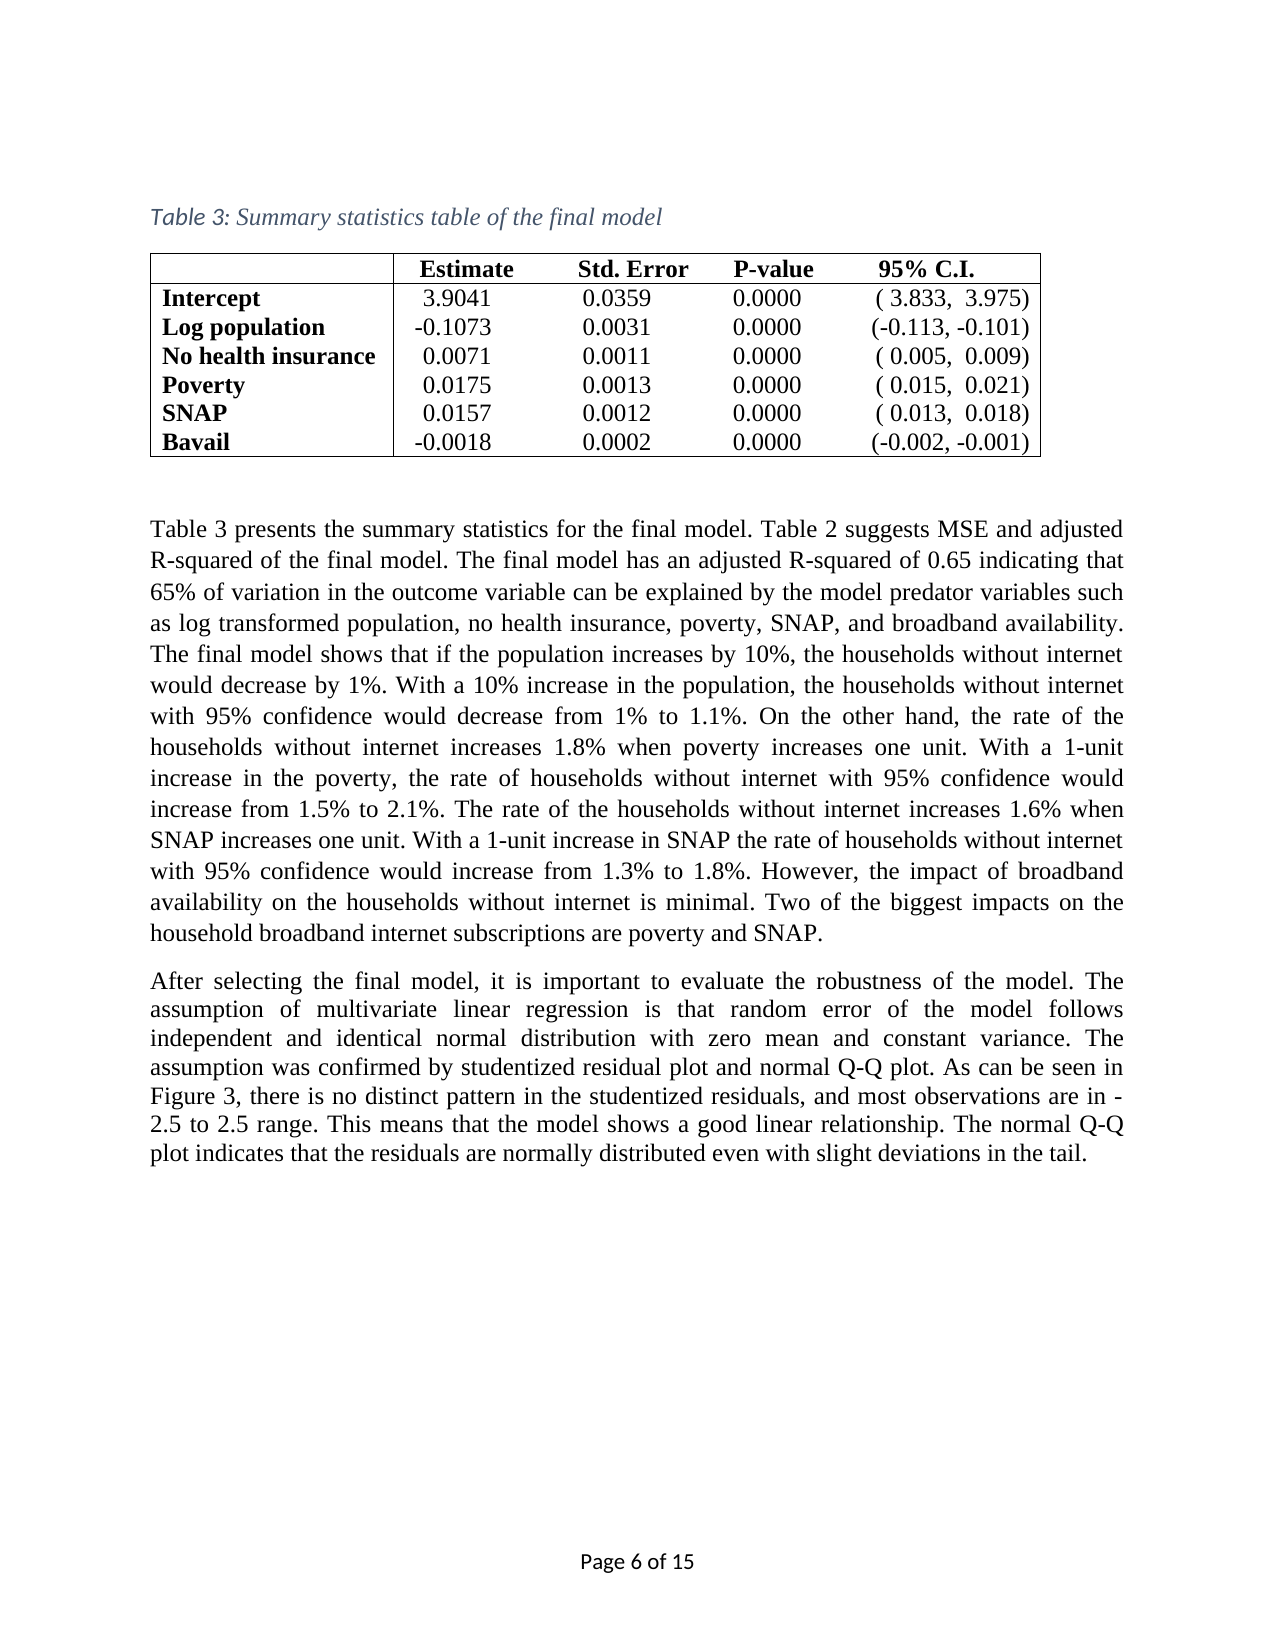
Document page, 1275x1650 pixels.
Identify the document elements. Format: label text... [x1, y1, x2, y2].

table_cell 0.0031 [540, 312, 675, 341]
table_cell 3.9041 [394, 284, 540, 312]
table_cell 0.0000 [675, 341, 825, 370]
table_cell ( 0.013, 0.018) [825, 399, 1040, 427]
table_header Std. Error [563, 254, 712, 282]
table_header Estimate [394, 254, 562, 282]
table_cell (-0.113, -0.101) [825, 312, 1040, 341]
table_cell 0.0011 [540, 341, 675, 370]
table_cell 0.0359 [540, 284, 675, 312]
text Table 3: Summary statistics table of the final model [150, 201, 1125, 232]
table_cell Intercept [151, 284, 393, 312]
table_cell 0.0013 [540, 370, 675, 398]
table_cell 0.0012 [540, 399, 675, 427]
table_cell No health insurance [151, 341, 393, 370]
table_cell Poverty [151, 370, 393, 398]
table_cell 0.0071 [394, 341, 540, 370]
table_cell ( 0.015, 0.021) [825, 370, 1040, 398]
table_cell -0.0018 [394, 427, 540, 456]
table_cell ( 0.005, 0.009) [825, 341, 1040, 370]
table_cell 0.0157 [394, 399, 540, 427]
table_cell 0.0000 [675, 284, 825, 312]
table_cell Bavail [151, 427, 393, 456]
table_cell Log population [151, 312, 393, 341]
table_cell (-0.002, -0.001) [825, 427, 1040, 456]
table_cell -0.1073 [394, 312, 540, 341]
table_header 95% C.I. [825, 254, 1040, 282]
table_header P-value [713, 254, 825, 282]
text Table 3 presents the summary statistics for the final model. Table 2 suggests MSE and adjusted R-squared of the final model. The final model has an adjusted R-squared of 0.65 indicating that 65% of variation in the outcome variable can be explained by the model predator variables such as log transformed population, no health insurance, poverty, SNAP, and broadband availability. The final model shows that if the population increases by 10%, the households without internet would decrease by 1%. With a 10% increase in the population, the households without internet with 95% confidence would decrease from 1% to 1.1%. On the other hand, the rate of the households without internet increases 1.8% when poverty increases one unit. With a 1-unit increase in the poverty, the rate of households without internet with 95% confidence would increase from 1.5% to 2.1%. The rate of the households without internet increases 1.6% when SNAP increases one unit. With a 1-unit increase in SNAP the rate of households without internet with 95% confidence would increase from 1.3% to 1.8%. However, the impact of broadband availability on the households without internet is minimal. Two of the biggest impacts on the household broadband internet subscriptions are poverty and SNAP. [150, 514, 1125, 947]
table_cell 0.0002 [540, 427, 675, 456]
table_header [151, 254, 393, 282]
text After selecting the final model, it is important to evaluate the robustness of the model. The assumption of multivariate linear regression is that random error of the model follows independent and identical normal distribution with zero mean and constant variance. The assumption was confirmed by studentized residual plot and normal Q-Q plot. As can be seen in Figure 3, there is no distinct pattern in the studentized residuals, and most observations are in -2.5 to 2.5 range. This means that the model shows a good linear relationship. The normal Q-Q plot indicates that the residuals are normally distributed even with slight deviations in the tail. [150, 966, 1125, 1167]
table_cell 0.0175 [394, 370, 540, 398]
table_cell SNAP [151, 399, 393, 427]
table_cell 0.0000 [675, 427, 825, 456]
table_cell 0.0000 [675, 312, 825, 341]
table_cell 0.0000 [675, 399, 825, 427]
table_cell 0.0000 [675, 370, 825, 398]
table_cell ( 3.833, 3.975) [825, 284, 1040, 312]
